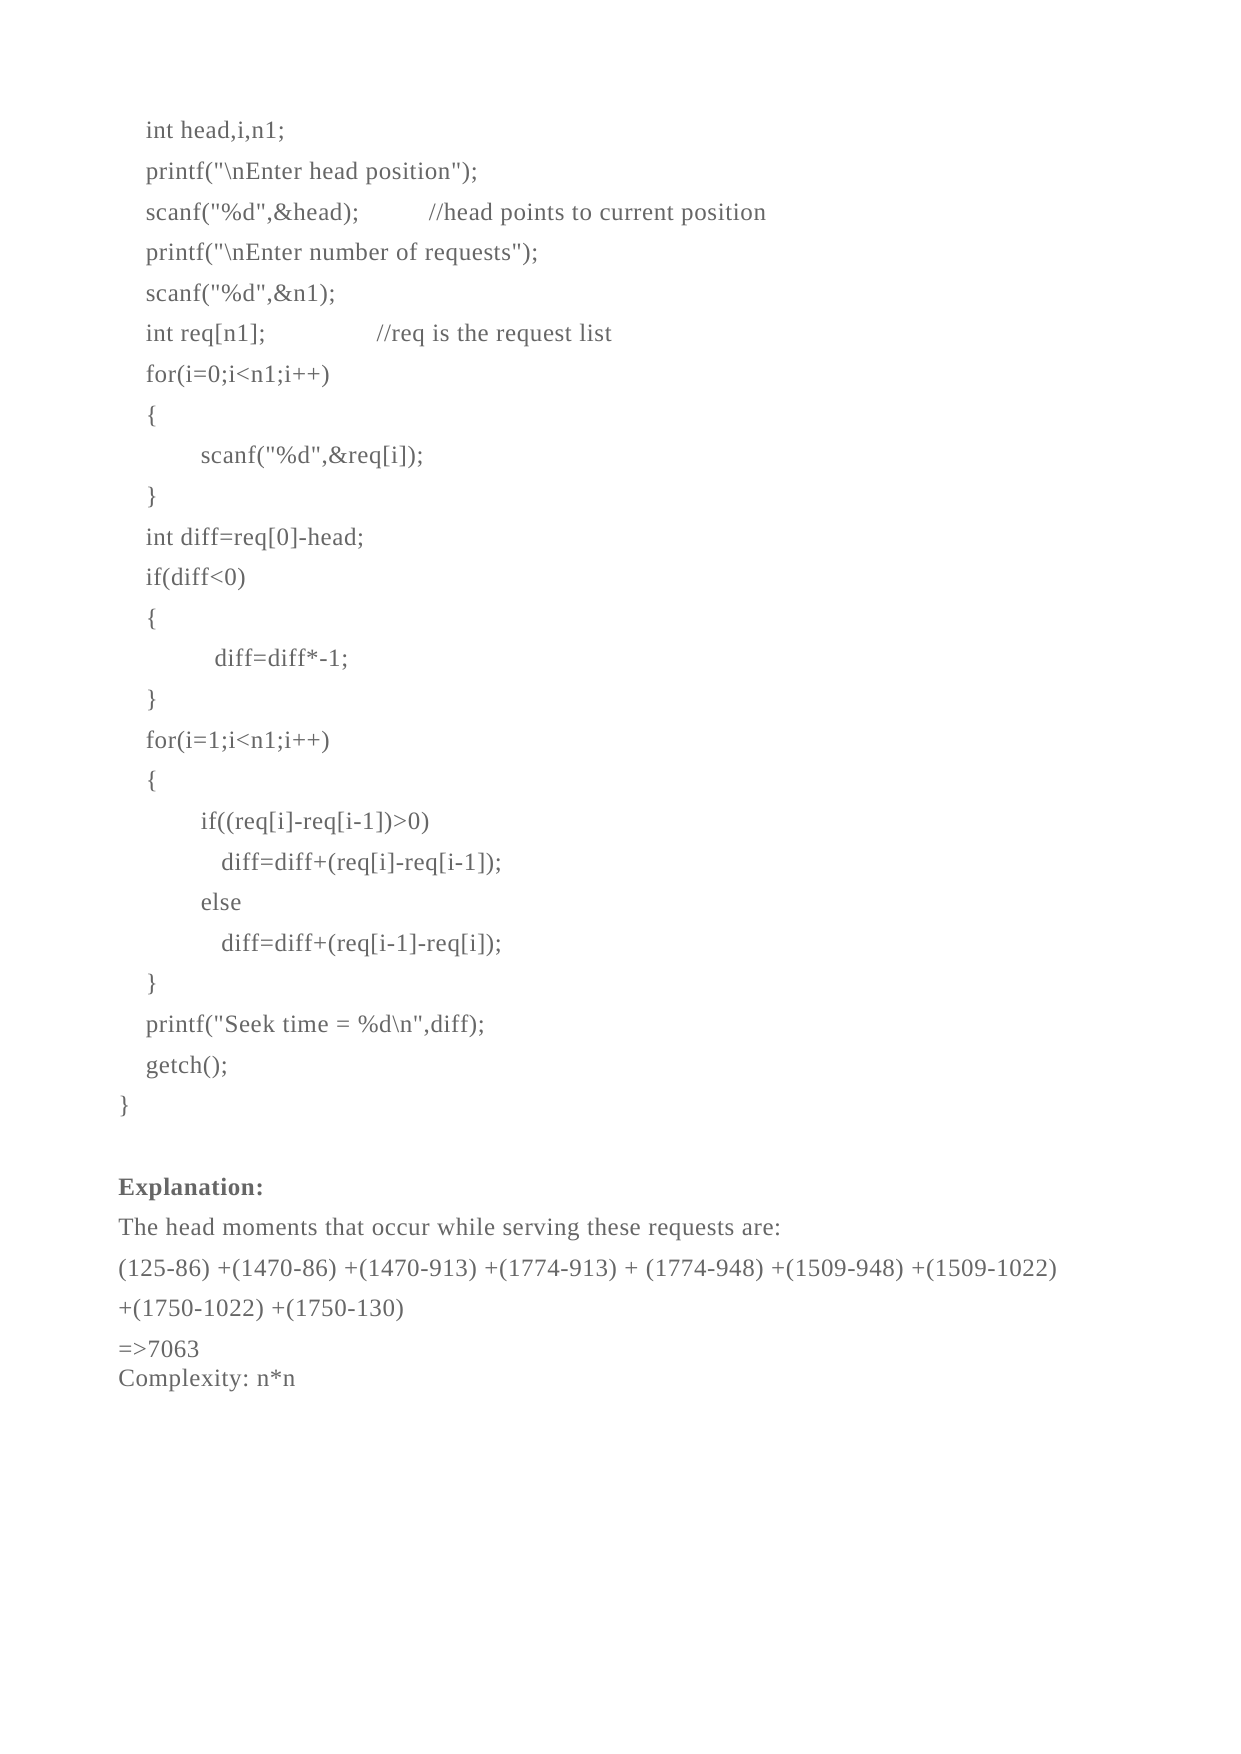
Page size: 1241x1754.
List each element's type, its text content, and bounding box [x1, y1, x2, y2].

text (125-86) +(1470-86) +(1470-913) +(1774-913) + (1774-948) +(1509-948) +(1509-1022) +(1750-1022) +(1750-130) [118, 1241, 1137, 1322]
text Complexity: n*n [118, 1363, 1137, 1392]
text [118, 103, 1137, 1119]
text Explanation: [118, 1160, 1137, 1200]
text =>7063 [118, 1322, 1137, 1363]
text The head moments that occur while serving these requests are: [118, 1200, 1137, 1241]
